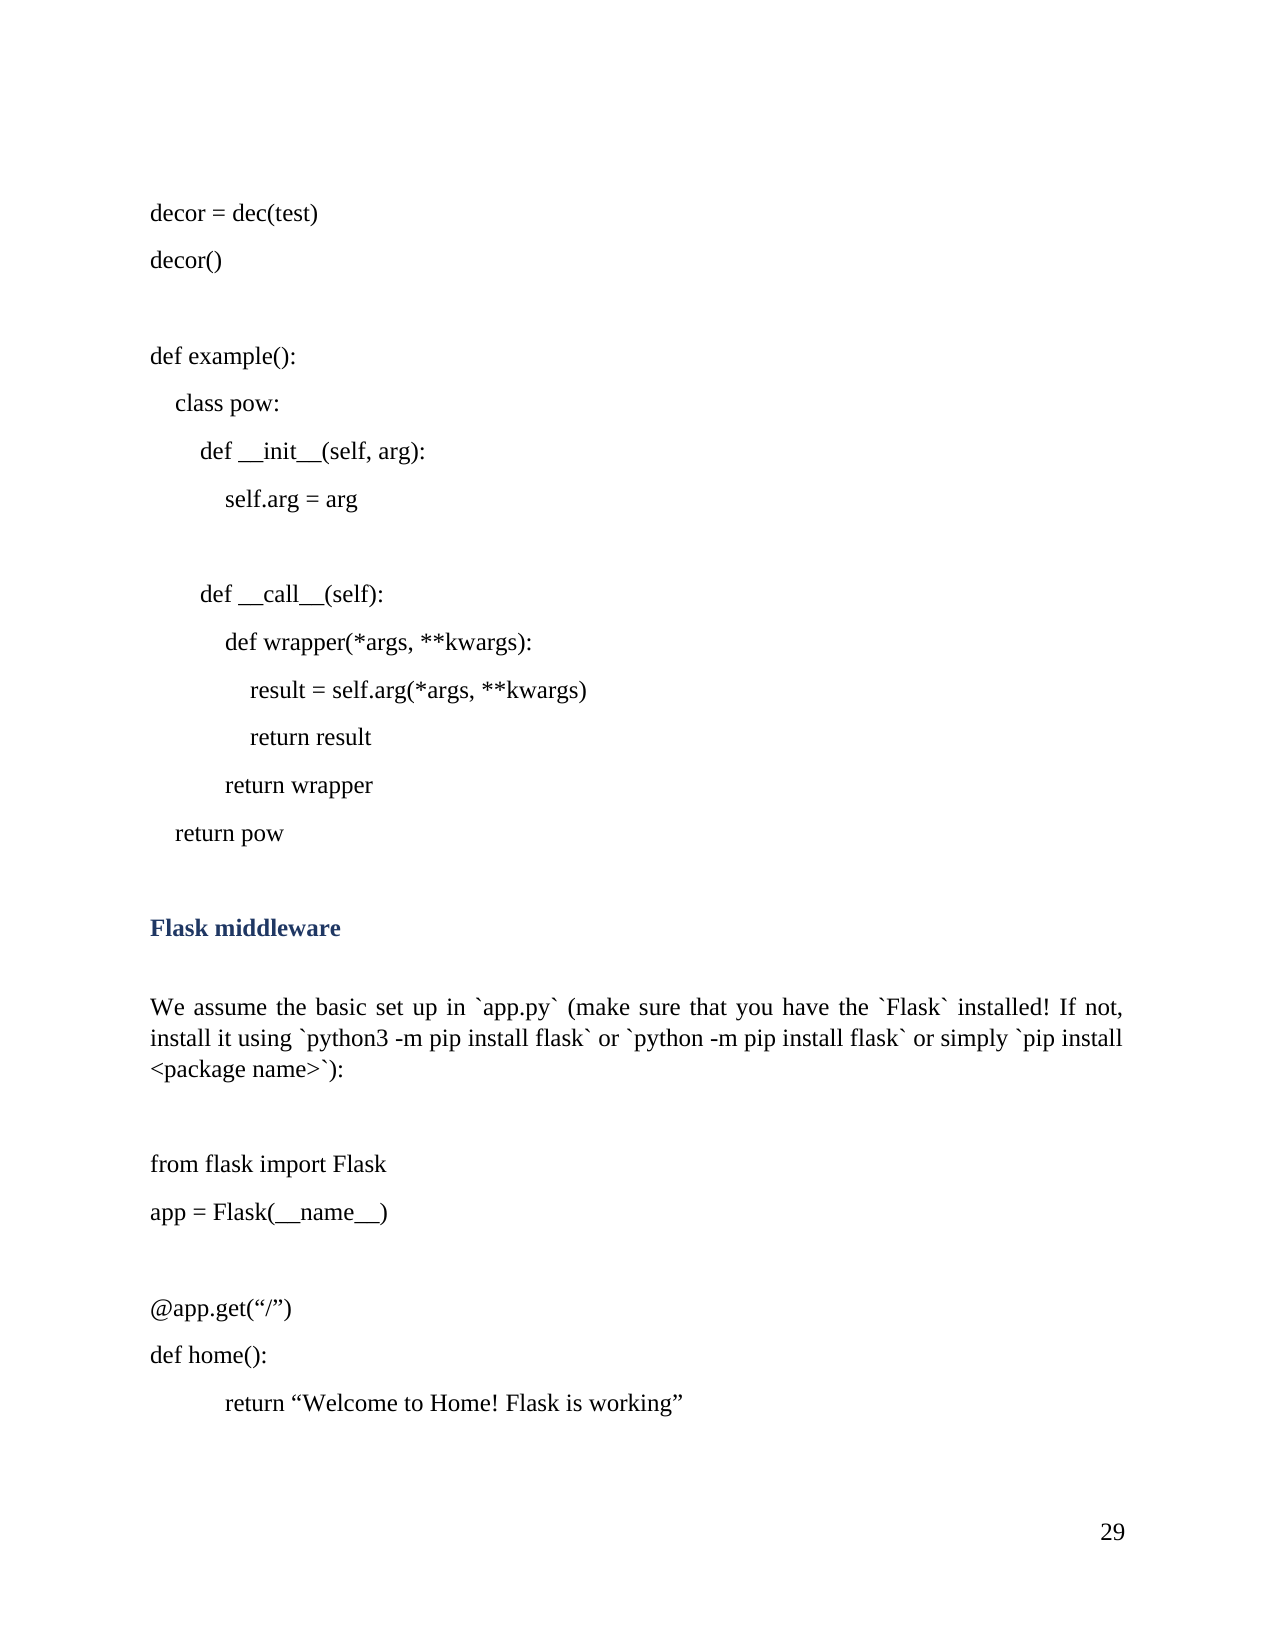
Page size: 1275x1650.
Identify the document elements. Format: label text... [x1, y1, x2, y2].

text class pow: [150, 388, 1125, 417]
text app = Flask(__name__) [150, 1197, 1125, 1226]
text def __init__(self, arg): [150, 436, 1125, 465]
text def __call__(self): [150, 579, 1125, 608]
text def home(): [150, 1340, 1125, 1369]
text @app.get(“/”) [150, 1293, 1125, 1321]
text result = self.arg(*args, **kwargs) [150, 675, 1125, 703]
text return wrapper [150, 770, 1125, 799]
text return result [150, 722, 1125, 751]
text def wrapper(*args, **kwargs): [150, 627, 1125, 656]
text self.arg = arg [150, 484, 1125, 513]
text from flask import Flask [150, 1149, 1125, 1178]
subtitle Flask middleware [150, 913, 1125, 942]
text def example(): [150, 341, 1125, 369]
text return pow [150, 818, 1125, 847]
text return “Welcome to Home! Flask is working” [150, 1388, 1125, 1417]
text decor() [150, 245, 1125, 274]
text We assume the basic set up in `app.py` (make sure that you have the `Flask` installed! If not, install it using `python3 -m pip install flask` or `python -m pip install flask` or simply `pip install <package name>`): [150, 992, 1125, 1083]
text decor = dec(test) [150, 198, 1125, 226]
